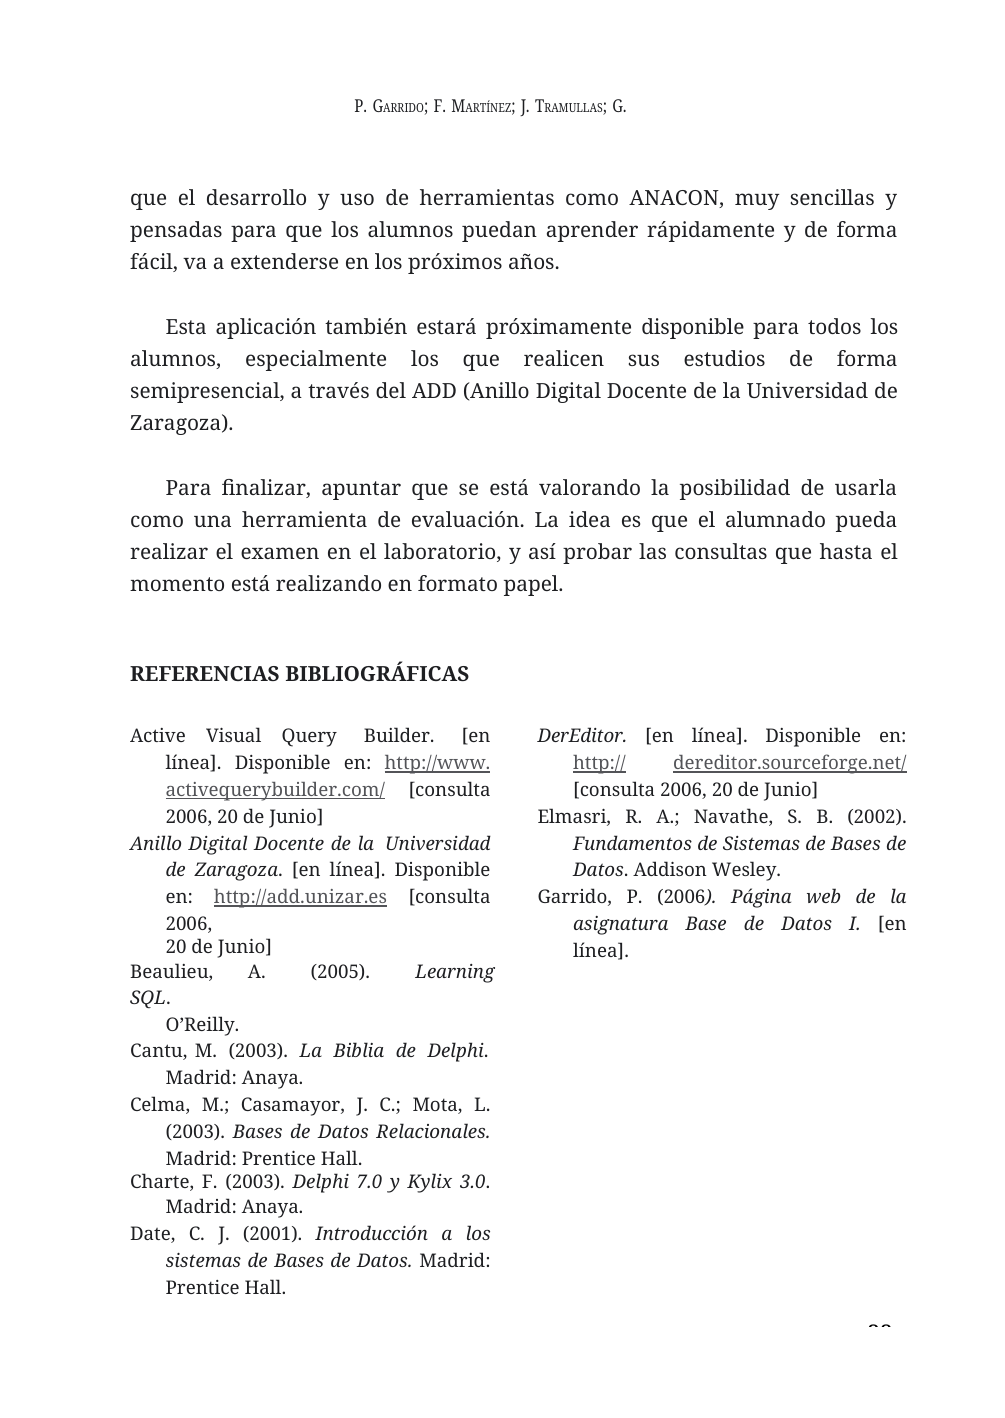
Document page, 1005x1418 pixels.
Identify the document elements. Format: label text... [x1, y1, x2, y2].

text Charte, F. (2003). Delphi 7.0 y Kylix 3.0. [130, 1172, 494, 1193]
text Date, C. J. (2001). Introducción a los sistemas de Bases de Datos. Madrid: Prentice Hall. [130, 1221, 490, 1299]
text que el desarrollo y uso de herramientas como ANACON, muy sencillas y pensadas para que los alumnos puedan aprender rápidamente y de forma fácil, va a extenderse en los próximos años. [130, 183, 898, 276]
subtitle REFERENCIAS BIBLIOGRÁFICAS [130, 659, 910, 688]
text O’Reilly. [165, 1011, 494, 1037]
text Esta aplicación también estará próximamente disponible para todos los alumnos, especialmente los que realicen sus estudios de forma semipresencial, a través del ADD (Anillo Digital Docente de la Universidad de Zaragoza). [130, 312, 898, 437]
text Celma, M.; Casamayor, J. C.; Mota, L. (2003). Bases de Datos Relacionales. Madrid: Prentice Hall. [130, 1091, 490, 1170]
text Madrid: Anaya. [165, 1194, 494, 1219]
text Anillo Digital Docente de la Universidad de Zaragoza. [en línea]. Disponible en: http://add.unizar.es [consulta 2006, [130, 830, 490, 936]
text DerEditor. [en línea]. Disponible en: http:// dereditor.sourceforge.net/ [consulta 2006, 20 de Junio] [537, 723, 906, 802]
text Elmasri, R. A.; Navathe, S. B. (2002). Fundamentos de Sistemas de Bases de Datos. Addison Wesley. [537, 803, 906, 882]
text Beaulieu, A. (2005). Learning SQL. [130, 959, 494, 1010]
text Madrid: Anaya. [165, 1064, 494, 1090]
text Garrido, P. (2006). Página web de la asignatura Base de Datos I. [en línea]. [537, 883, 906, 962]
text Cantu, M. (2003). La Biblia de Delphi. [130, 1038, 494, 1063]
text Para finalizar, apuntar que se está valorando la posibilidad de usarla como una herramienta de evaluación. La idea es que el alumnado pueda realizar el examen en el laboratorio, y así probar las consultas que hasta el momento está realizando en formato papel. [130, 473, 898, 598]
text Active Visual Query Builder. [en línea]. Disponible en: http://www. activequerybuilder.com/ [consulta 2006, 20 de Junio] [130, 723, 490, 829]
text 20 de Junio] [165, 937, 494, 958]
